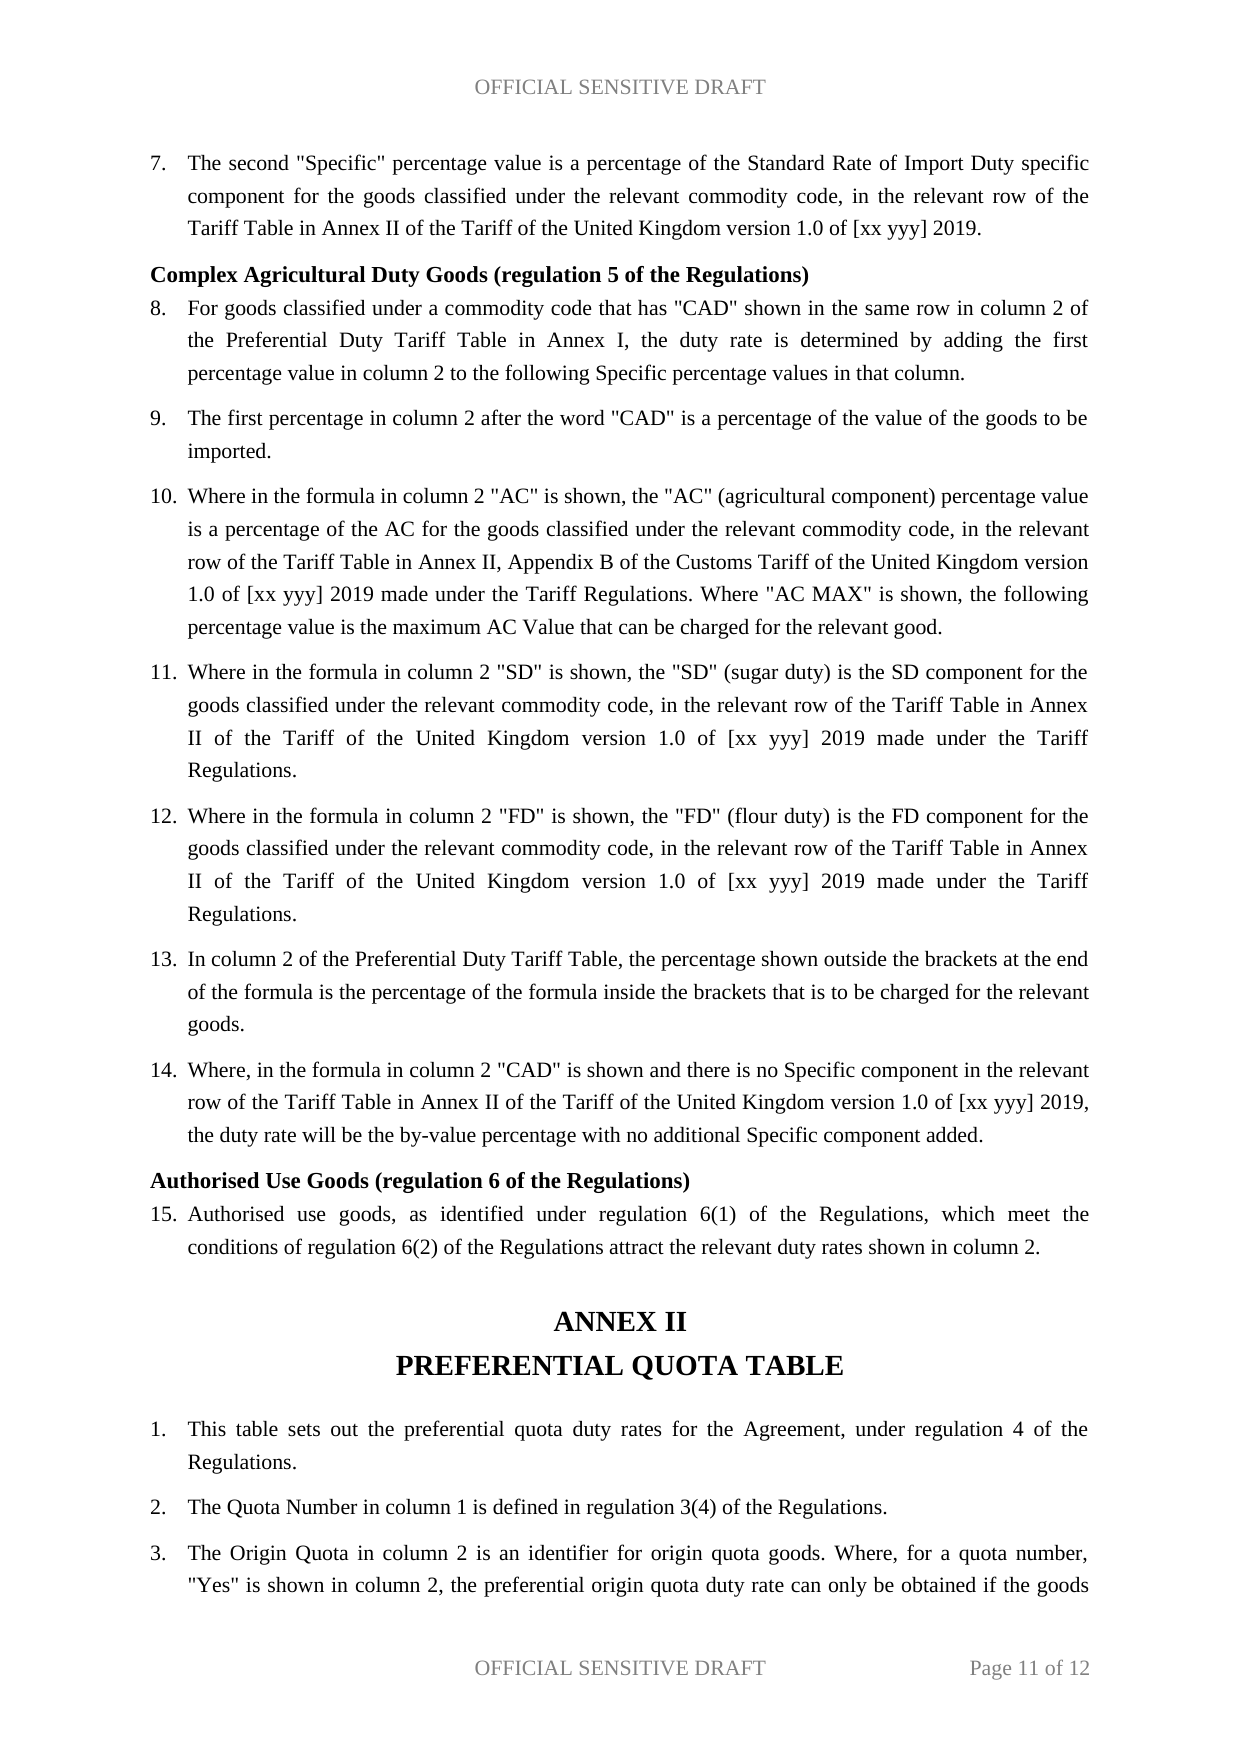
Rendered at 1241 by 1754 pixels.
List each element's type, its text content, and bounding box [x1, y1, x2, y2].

list Where in the formula in column 2 "SD" is shown, the "SD" (sugar duty) is the SD component for the goods classified under the relevant commodity code, in the relevant row of the Tariff Table in Annex II of the Tariff of the United Kingdom version 1.0 of [xx yyy] 2019 made under the Tariff Regulations. [150, 659, 1090, 783]
subtitle Authorised Use Goods (regulation 6 of the Regulations) [150, 1167, 1090, 1194]
subtitle ANNEX II PREFERENTIAL QUOTA TABLE [150, 1304, 1090, 1381]
list Where, in the formula in column 2 "CAD" is shown and there is no Specific component in the relevant row of the Tariff Table in Annex II of the Tariff of the United Kingdom version 1.0 of [xx yyy] 2019, the duty rate will be the by-value percentage with no additional Specific component added. [150, 1057, 1090, 1147]
list Where in the formula in column 2 "AC" is shown, the "AC" (agricultural component) percentage value is a percentage of the AC for the goods classified under the relevant commodity code, in the relevant row of the Tariff Table in Annex II, Appendix B of the Customs Tariff of the United Kingdom version 1.0 of [xx yyy] 2019 made under the Tariff Regulations. Where "AC MAX" is shown, the following percentage value is the maximum AC Value that can be charged for the relevant good. [150, 483, 1090, 639]
list The first percentage in column 2 after the word "CAD" is a percentage of the value of the goods to be imported. [150, 405, 1090, 463]
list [150, 1539, 1090, 1597]
list Authorised use goods, as identified under regulation 6(1) of the Regulations, which meet the conditions of regulation 6(2) of the Regulations attract the relevant duty rates shown in column 2. [150, 1201, 1090, 1259]
list Where in the formula in column 2 "FD" is shown, the "FD" (flour duty) is the FD component for the goods classified under the relevant commodity code, in the relevant row of the Tariff Table in Annex II of the Tariff of the United Kingdom version 1.0 of [xx yyy] 2019 made under the Tariff Regulations. [150, 803, 1090, 926]
subtitle Complex Agricultural Duty Goods (regulation 5 of the Regulations) [150, 261, 1090, 287]
list For goods classified under a commodity code that has "CAD" shown in the same row in column 2 of the Preferential Duty Tariff Table in Annex I, the duty rate is determined by adding the first percentage value in column 2 to the following Specific percentage values in that column. [150, 295, 1090, 385]
list The Quota Number in column 1 is defined in regulation 3(4) of the Regulations. [150, 1494, 1090, 1519]
list In column 2 of the Preferential Duty Tariff Table, the percentage shown outside the brackets at the end of the formula is the percentage of the formula inside the brackets that is to be charged for the relevant goods. [150, 946, 1090, 1037]
list This table sets out the preferential quota duty rates for the Agreement, under regulation 4 of the Regulations. [150, 1416, 1090, 1474]
list The second "Specific" percentage value is a percentage of the Standard Rate of Import Duty specific component for the goods classified under the relevant commodity code, in the relevant row of the Tariff Table in Annex II of the Tariff of the United Kingdom version 1.0 of [xx yyy] 2019. [150, 150, 1090, 241]
